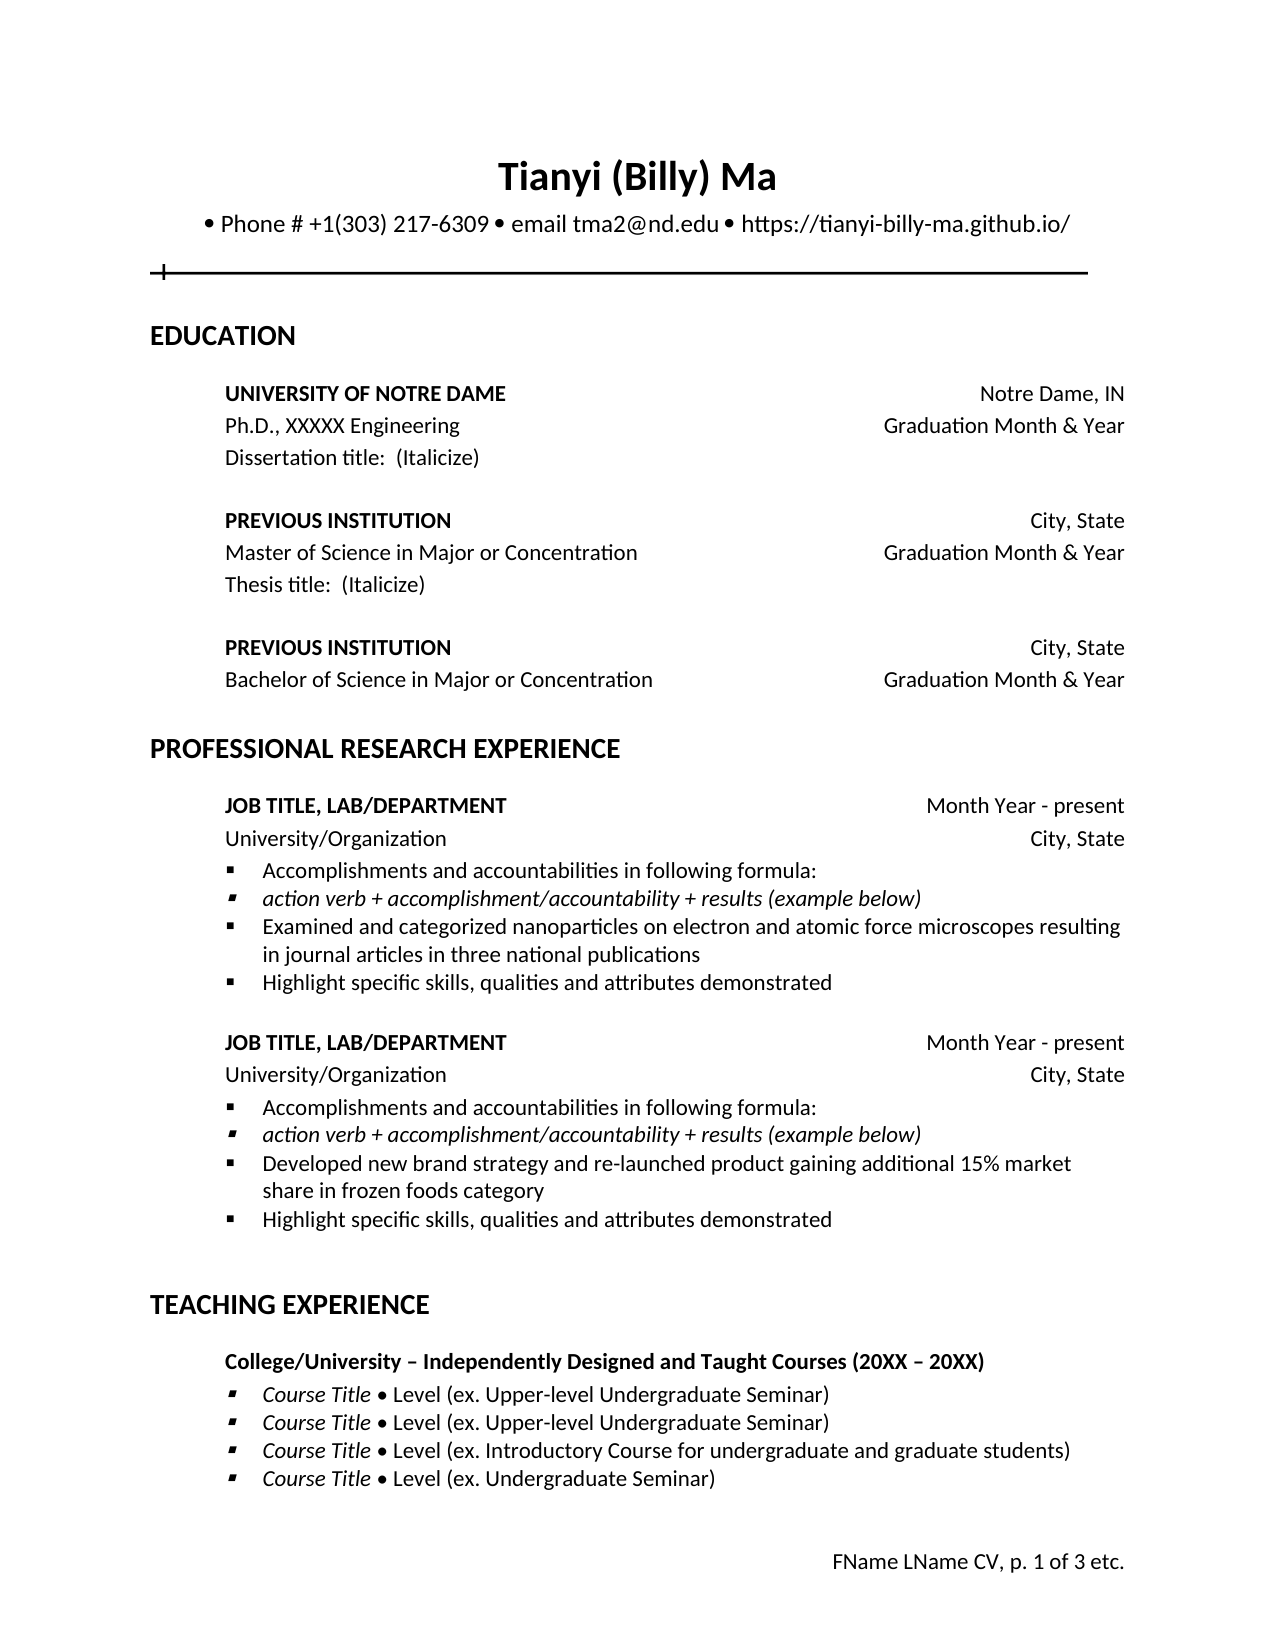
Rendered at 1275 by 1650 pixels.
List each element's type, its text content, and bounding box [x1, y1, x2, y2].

list Highlight specific skills, qualities and attributes demonstrated [225, 968, 1125, 996]
list Course Title • Level (ex. Undergraduate Seminar) [225, 1464, 1125, 1492]
list action verb + accomplishment/accountability + results (example below) [225, 1121, 1125, 1149]
list Course Title • Level (ex. Upper-level Undergraduate Seminar) [225, 1380, 1125, 1408]
text TEACHING EXPERIENCE [150, 1286, 1125, 1321]
list Accomplishments and accountabilities in following formula: [225, 1093, 1125, 1121]
text University/Organization City, State [225, 1060, 1125, 1088]
text Dissertation title: (Italicize) [225, 443, 1125, 471]
list Highlight specific skills, qualities and attributes demonstrated [225, 1205, 1125, 1233]
list Course Title • Level (ex. Introductory Course for undergraduate and graduate students) [225, 1436, 1125, 1464]
text College/University – Independently Designed and Taught Courses (20XX – 20XX) [150, 1347, 1125, 1376]
text Tianyi (Billy) Ma [150, 150, 1125, 201]
text EDUCATION [150, 317, 1125, 353]
list Developed new brand strategy and re-launched product gaining additional 15% market share in frozen foods category [225, 1149, 1125, 1205]
text Thesis title: (Italicize) [225, 571, 1125, 598]
text UNIVERSITY OF notre dame Notre Dame, IN [150, 379, 1125, 407]
text Job Title, Lab/Department Month Year - present [150, 792, 1125, 819]
text University/Organization City, State [225, 824, 1125, 852]
text Master of Science in Major or Concentration Graduation Month & Year [225, 538, 1125, 566]
text Bachelor of Science in Major or Concentration Graduation Month & Year [225, 665, 1125, 693]
text Job Title, Lab/Department Month Year - present [150, 1028, 1125, 1056]
text PROFESSIONAL RESEARCH EXPERIENCE [150, 730, 1125, 765]
list action verb + accomplishment/accountability + results (example below) [225, 884, 1125, 912]
list Course Title • Level (ex. Upper-level Undergraduate Seminar) [225, 1408, 1125, 1436]
picture [150, 264, 1088, 280]
text Phone # +1(303) 217-6309 email tma2@nd.edu https://tianyi-billy-ma.github.io/ [150, 208, 1125, 239]
text pREVIOUS INSTITUTION City, State [150, 633, 1125, 661]
list Accomplishments and accountabilities in following formula: [225, 856, 1125, 884]
text Ph.D., XXXXX Engineering Graduation Month & Year [225, 411, 1125, 439]
list Examined and categorized nanoparticles on electron and atomic force microscopes resulting in journal articles in three national publications [225, 912, 1125, 968]
text pREVIOUS INSTITUTION City, State [150, 506, 1125, 534]
